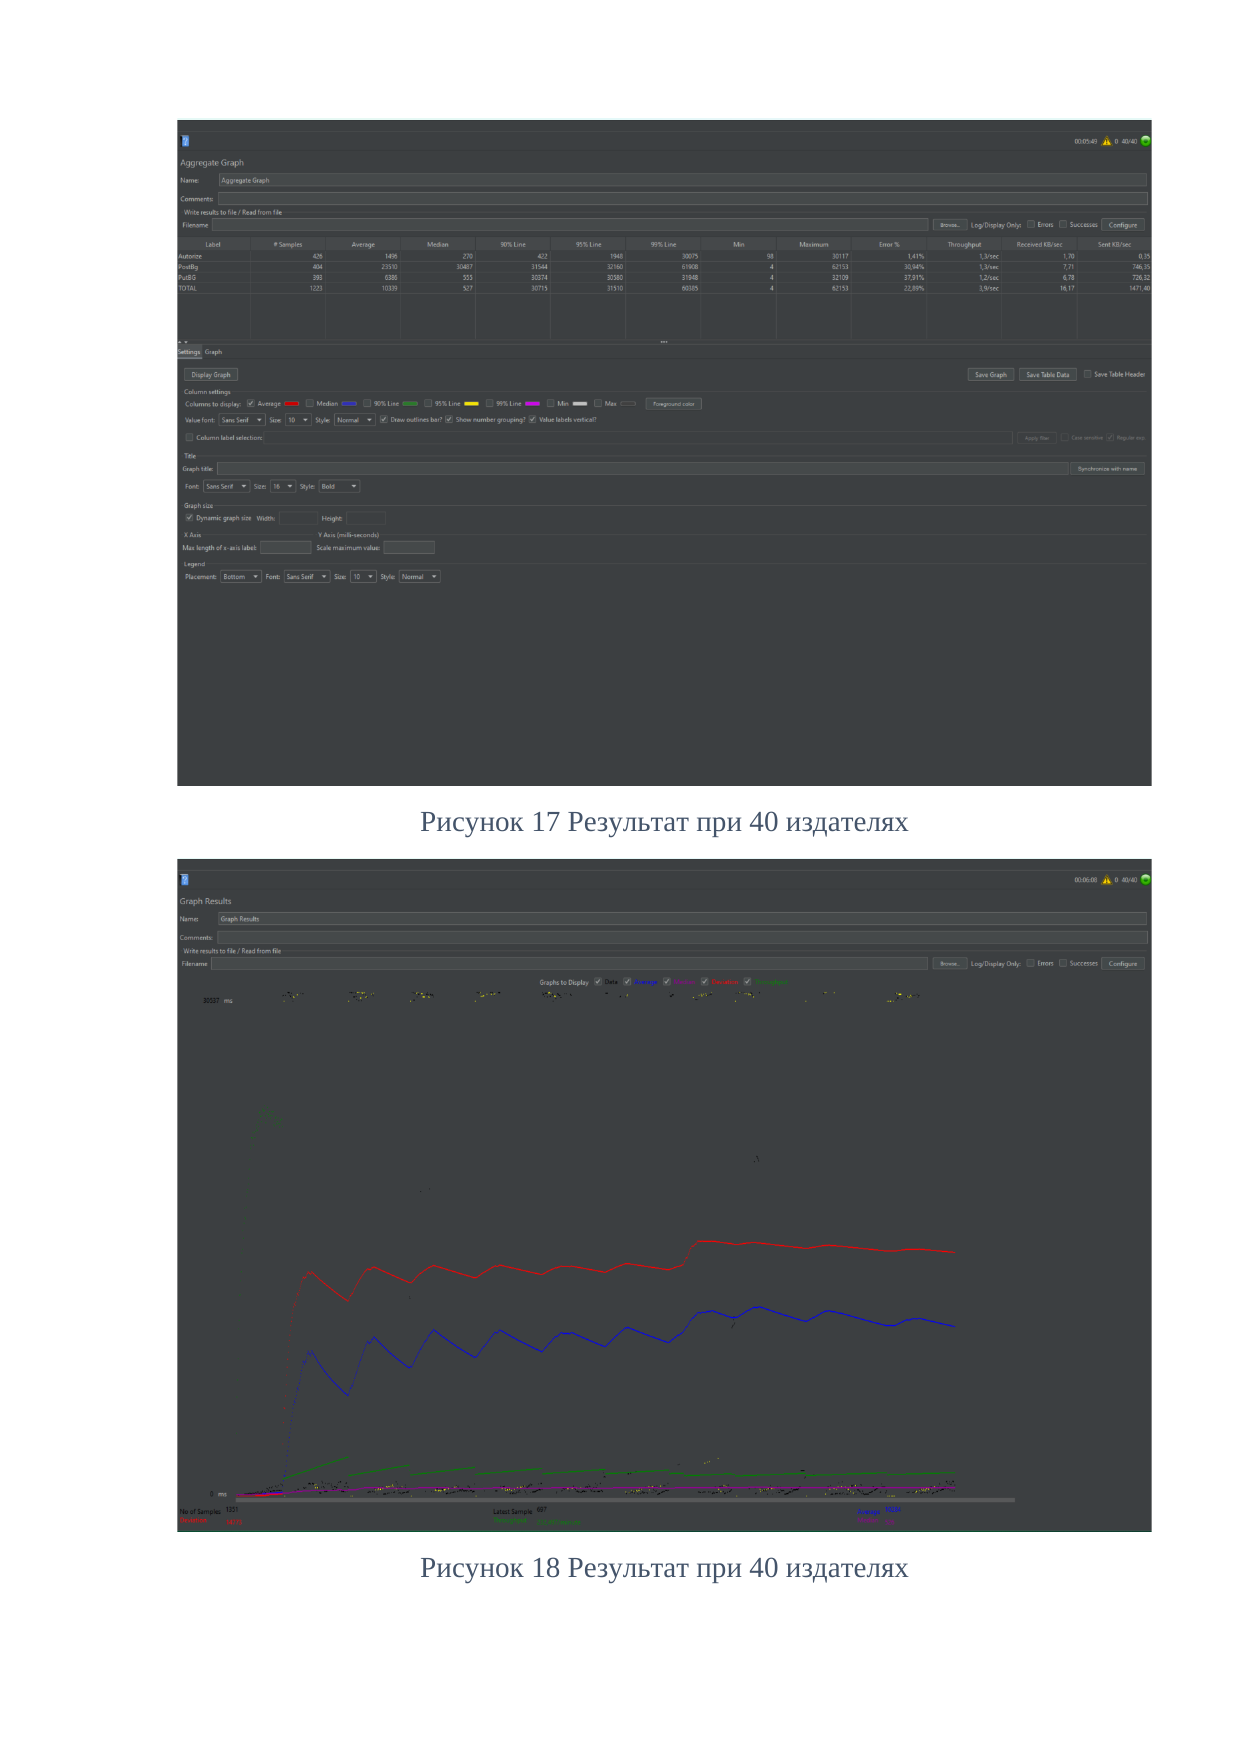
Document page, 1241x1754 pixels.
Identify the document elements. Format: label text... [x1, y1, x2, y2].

picture [177, 858, 1152, 1532]
text Рисунок 18 Результат при 40 издателях [177, 1551, 1152, 1584]
text Рисунок 17 Результат при 40 издателях [177, 804, 1152, 838]
picture [177, 118, 1152, 786]
